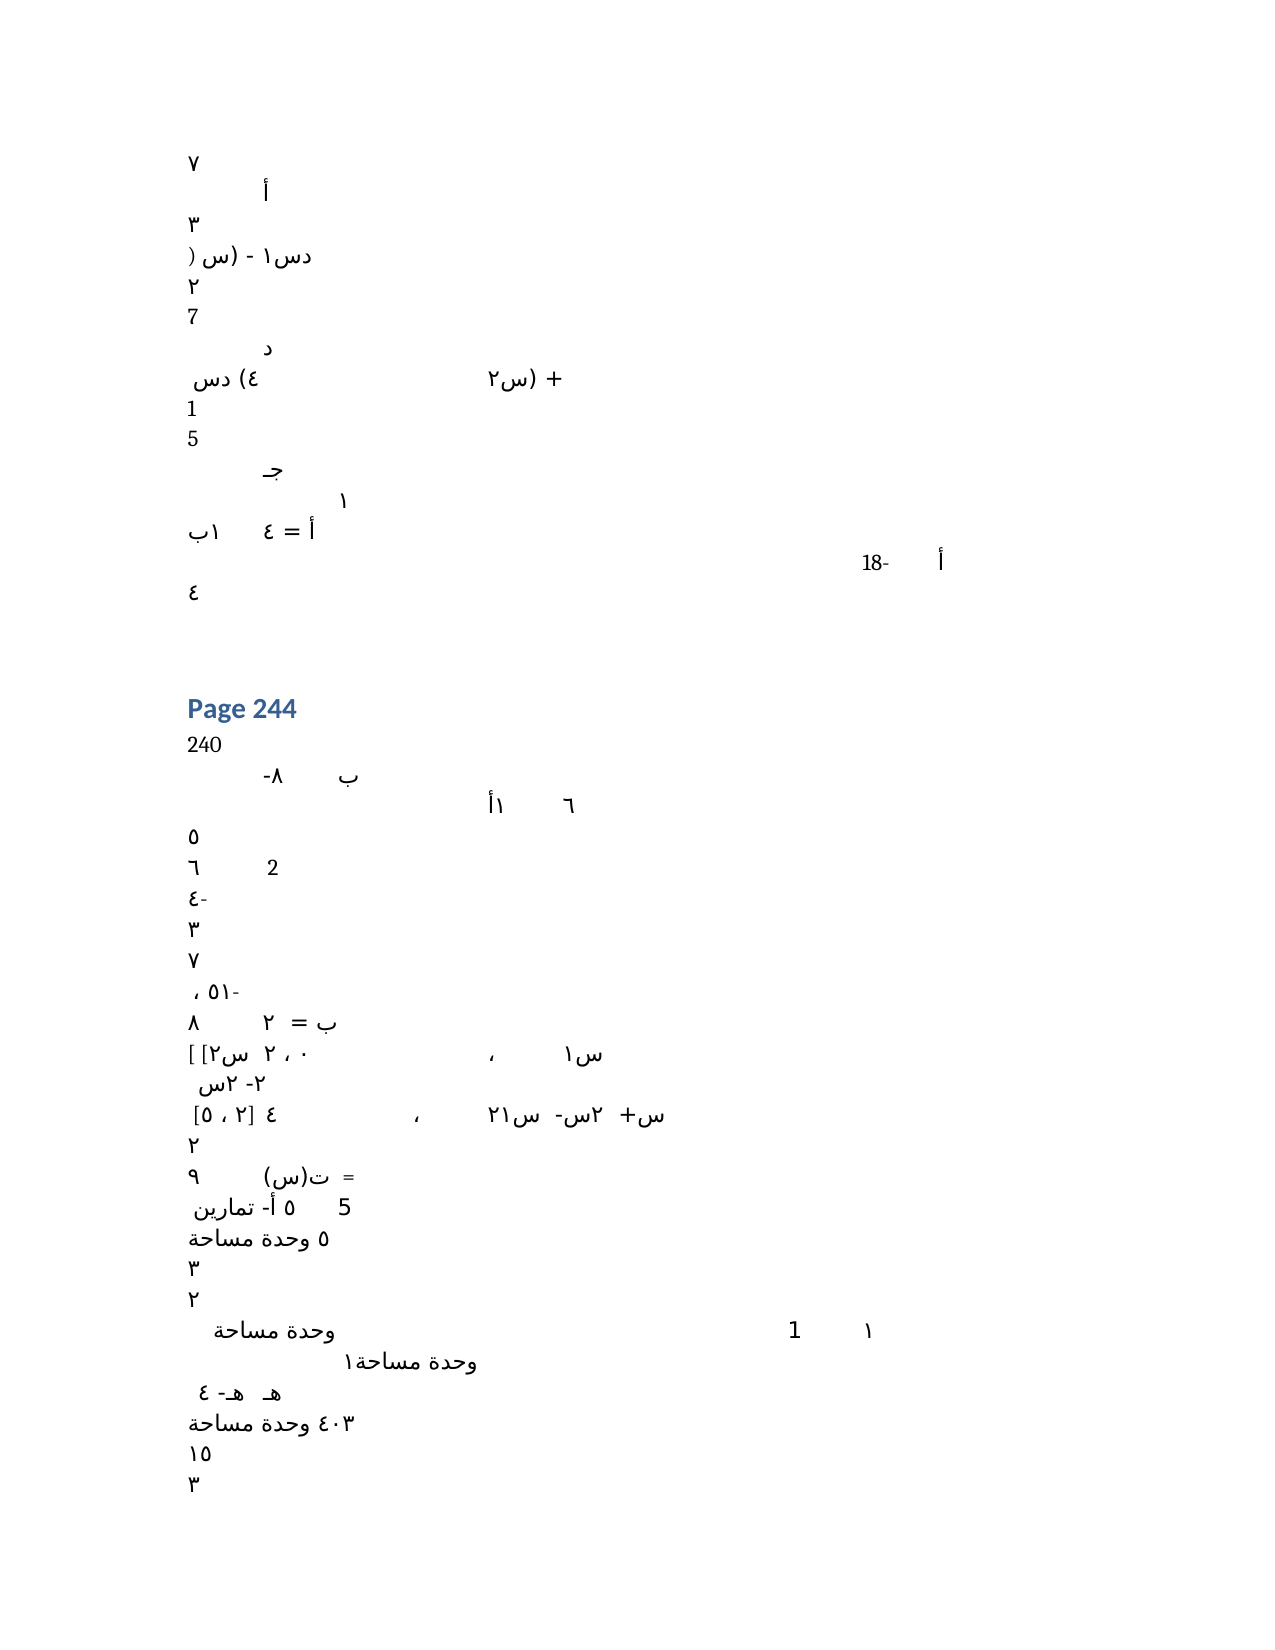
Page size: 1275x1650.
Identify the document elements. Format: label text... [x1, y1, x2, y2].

subtitle Page 244 [187, 691, 1087, 726]
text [187, 732, 1087, 1498]
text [187, 150, 1087, 637]
